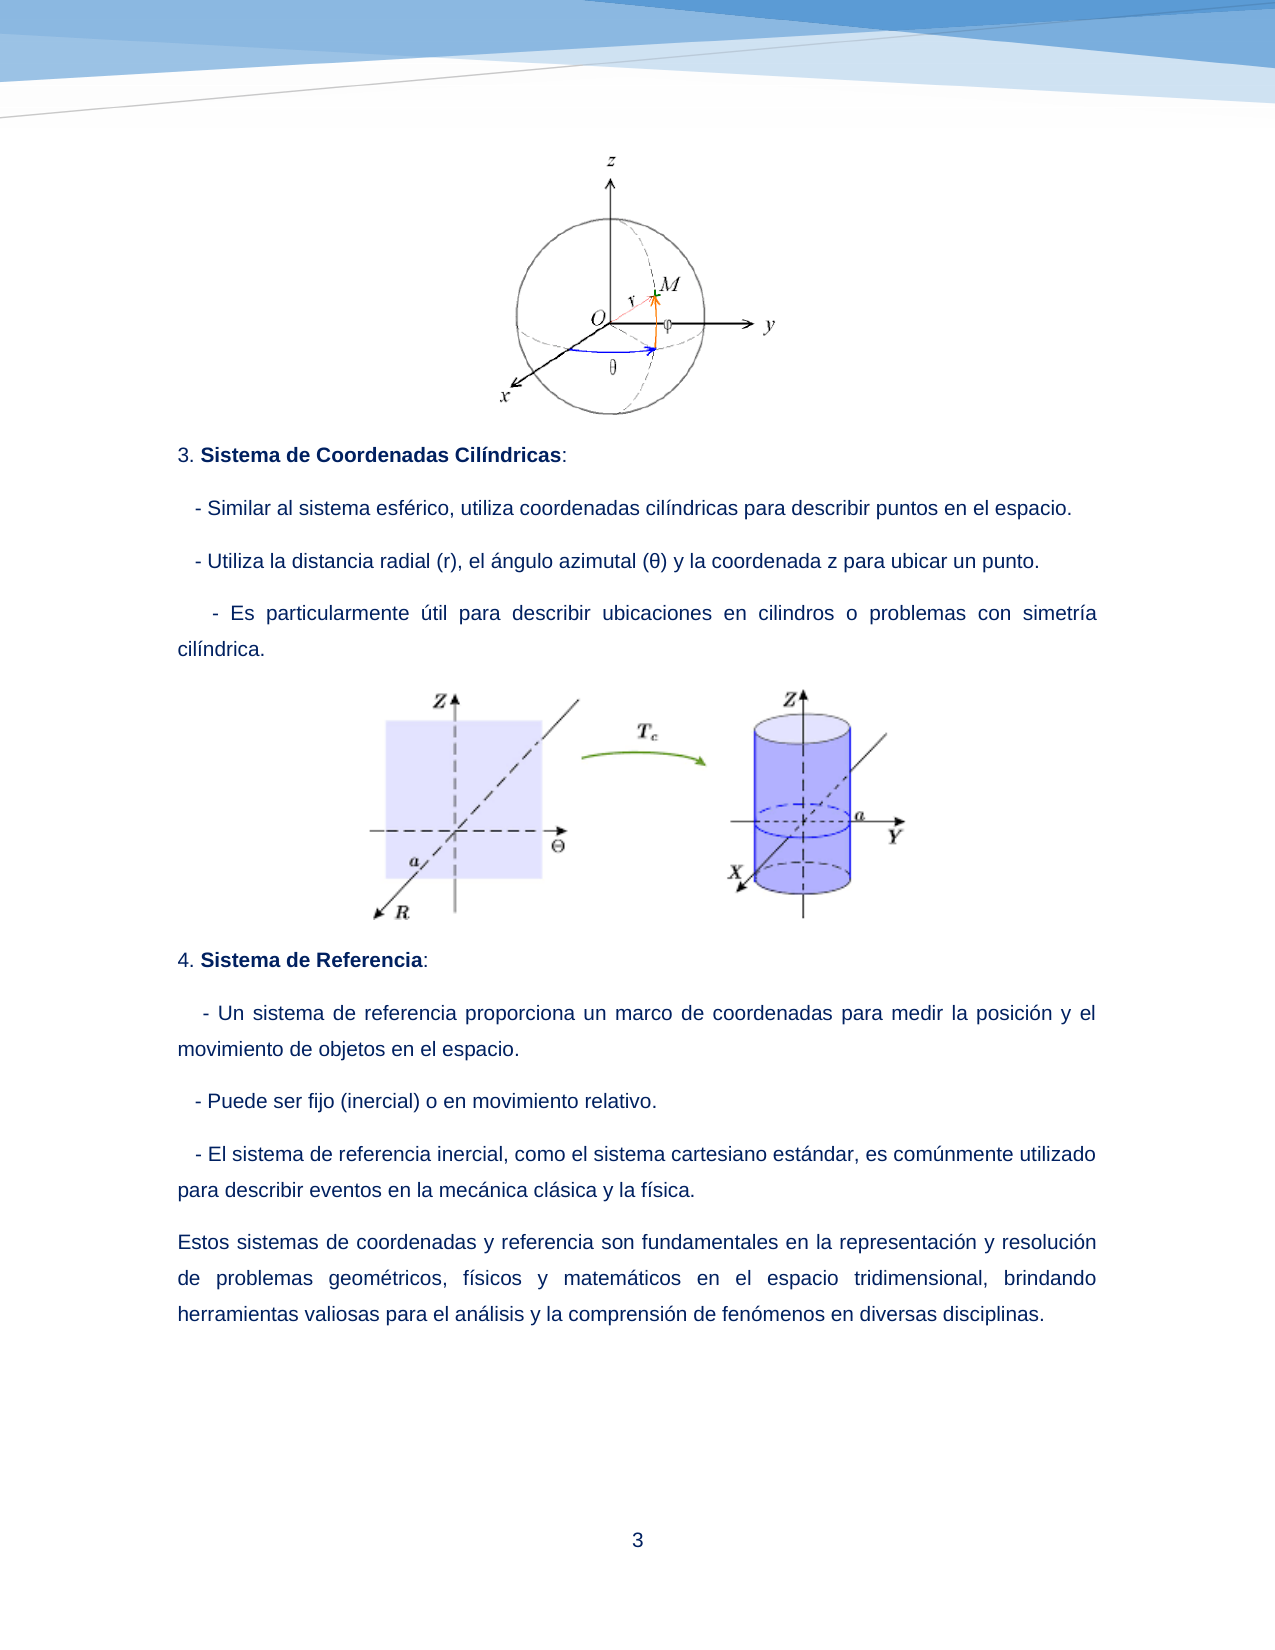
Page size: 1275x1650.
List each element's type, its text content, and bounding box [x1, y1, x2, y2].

text - Puede ser fijo (inercial) o en movimiento relativo. [177, 1089, 1098, 1113]
picture [0, 0, 1275, 129]
text - Es particularmente útil para describir ubicaciones en cilindros o problemas con simetría cilíndrica. [177, 601, 1098, 661]
picture [496, 147, 779, 415]
text - El sistema de referencia inercial, como el sistema cartesiano estándar, es comúnmente utilizado para describir eventos en la mecánica clásica y la física. [177, 1142, 1098, 1202]
picture [369, 689, 906, 920]
text Estos sistemas de coordenadas y referencia son fundamentales en la representación y resolución de problemas geométricos, físicos y matemáticos en el espacio tridimensional, brindando herramientas valiosas para el análisis y la comprensión de fenómenos en diversas disciplinas. [177, 1230, 1098, 1326]
text - Un sistema de referencia proporciona un marco de coordenadas para medir la posición y el movimiento de objetos en el espacio. [177, 1001, 1098, 1060]
text 4. Sistema de Referencia: [177, 948, 1098, 972]
text 3. Sistema de Coordenadas Cilíndricas: [177, 443, 1098, 467]
text - Similar al sistema esférico, utiliza coordenadas cilíndricas para describir puntos en el espacio. [177, 496, 1098, 520]
text - Utiliza la distancia radial (r), el ángulo azimutal (θ) y la coordenada z para ubicar un punto. [177, 548, 1098, 572]
